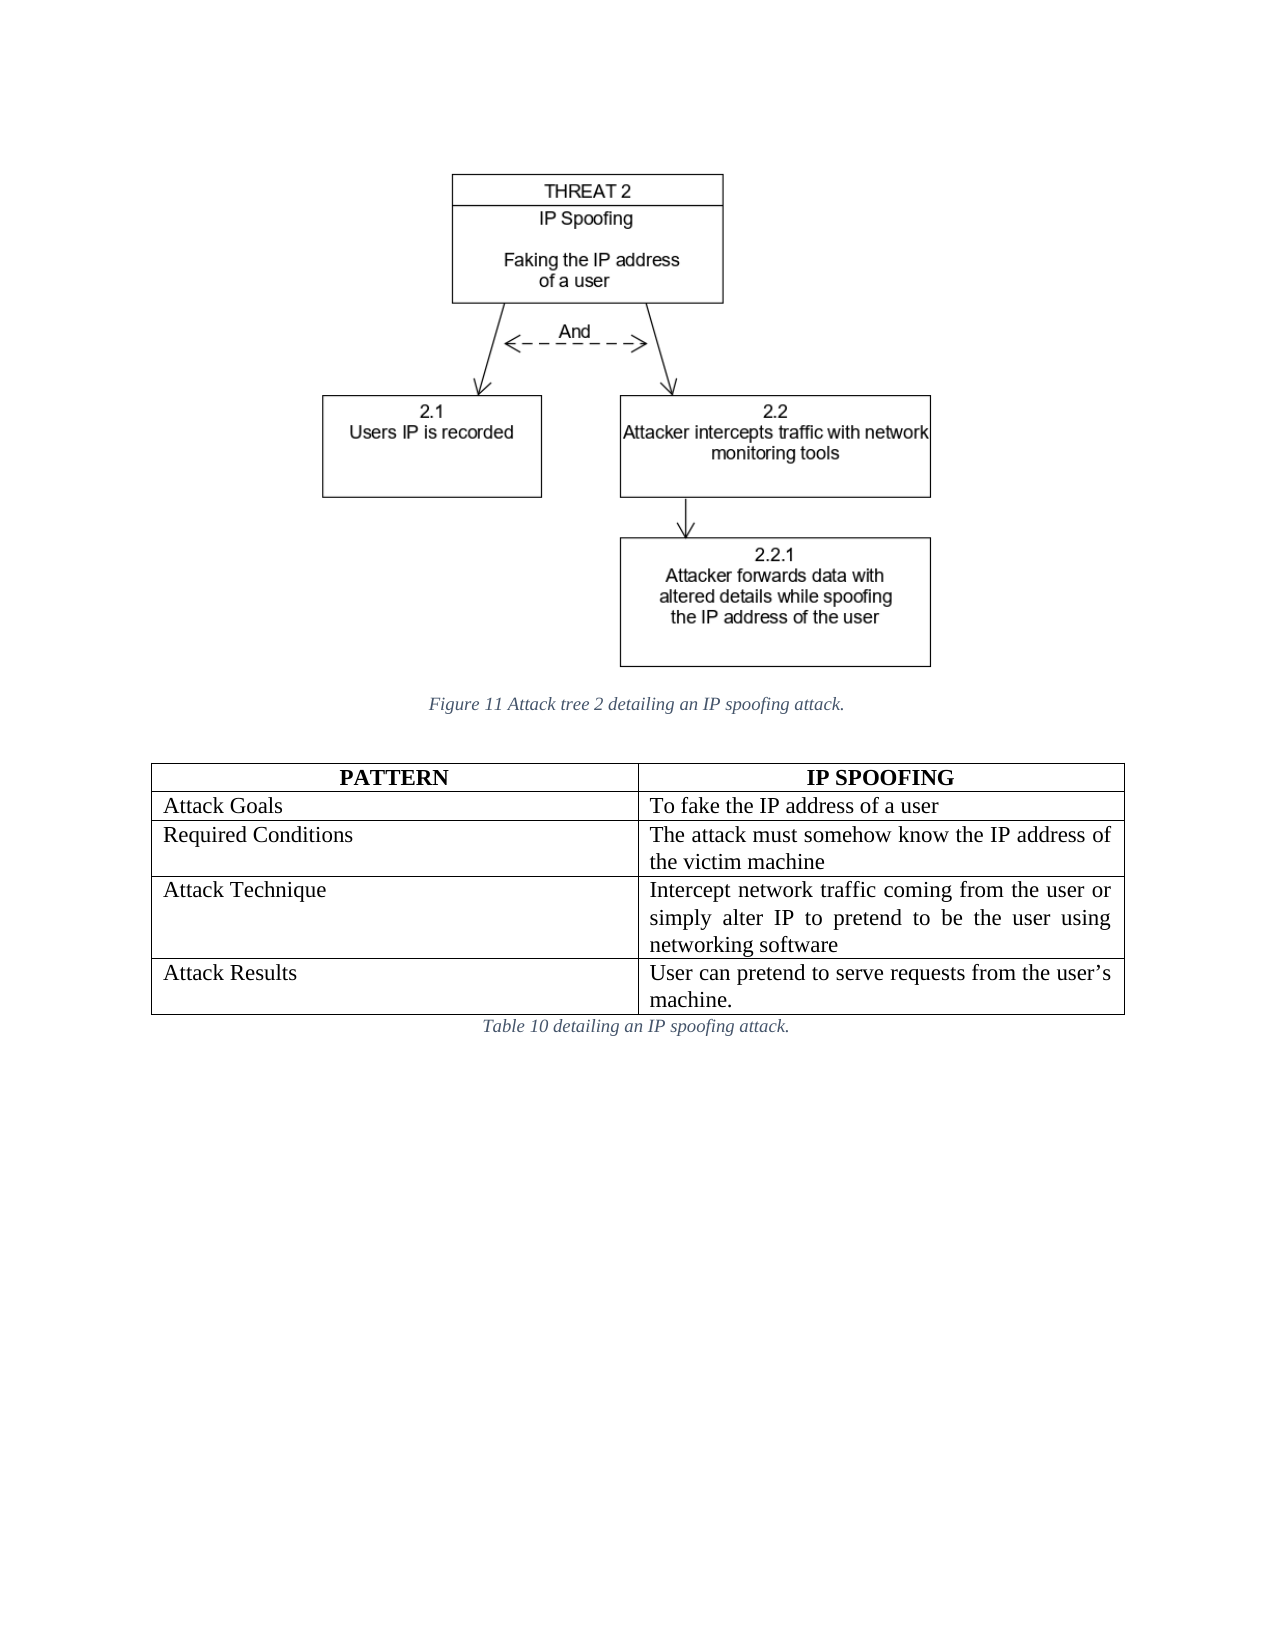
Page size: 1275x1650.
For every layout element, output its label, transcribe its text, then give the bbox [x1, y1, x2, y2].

table_cell Required Conditions [152, 821, 638, 876]
table_cell Attack Results [152, 959, 638, 1014]
table_cell Attack Goals [152, 792, 638, 820]
table_cell The attack must somehow know the IP address of the victim machine [639, 821, 1124, 876]
picture [316, 150, 957, 692]
table_cell Intercept network traffic coming from the user or simply alter IP to pretend to be the user using networking software [639, 877, 1124, 958]
table_header IP SPOOFING [639, 764, 1124, 791]
table_header PATTERN [152, 764, 638, 791]
table_cell To fake the IP address of a user [639, 792, 1124, 820]
table_cell Attack Technique [152, 877, 638, 958]
table_cell User can pretend to serve requests from the user’s machine. [639, 959, 1124, 1014]
